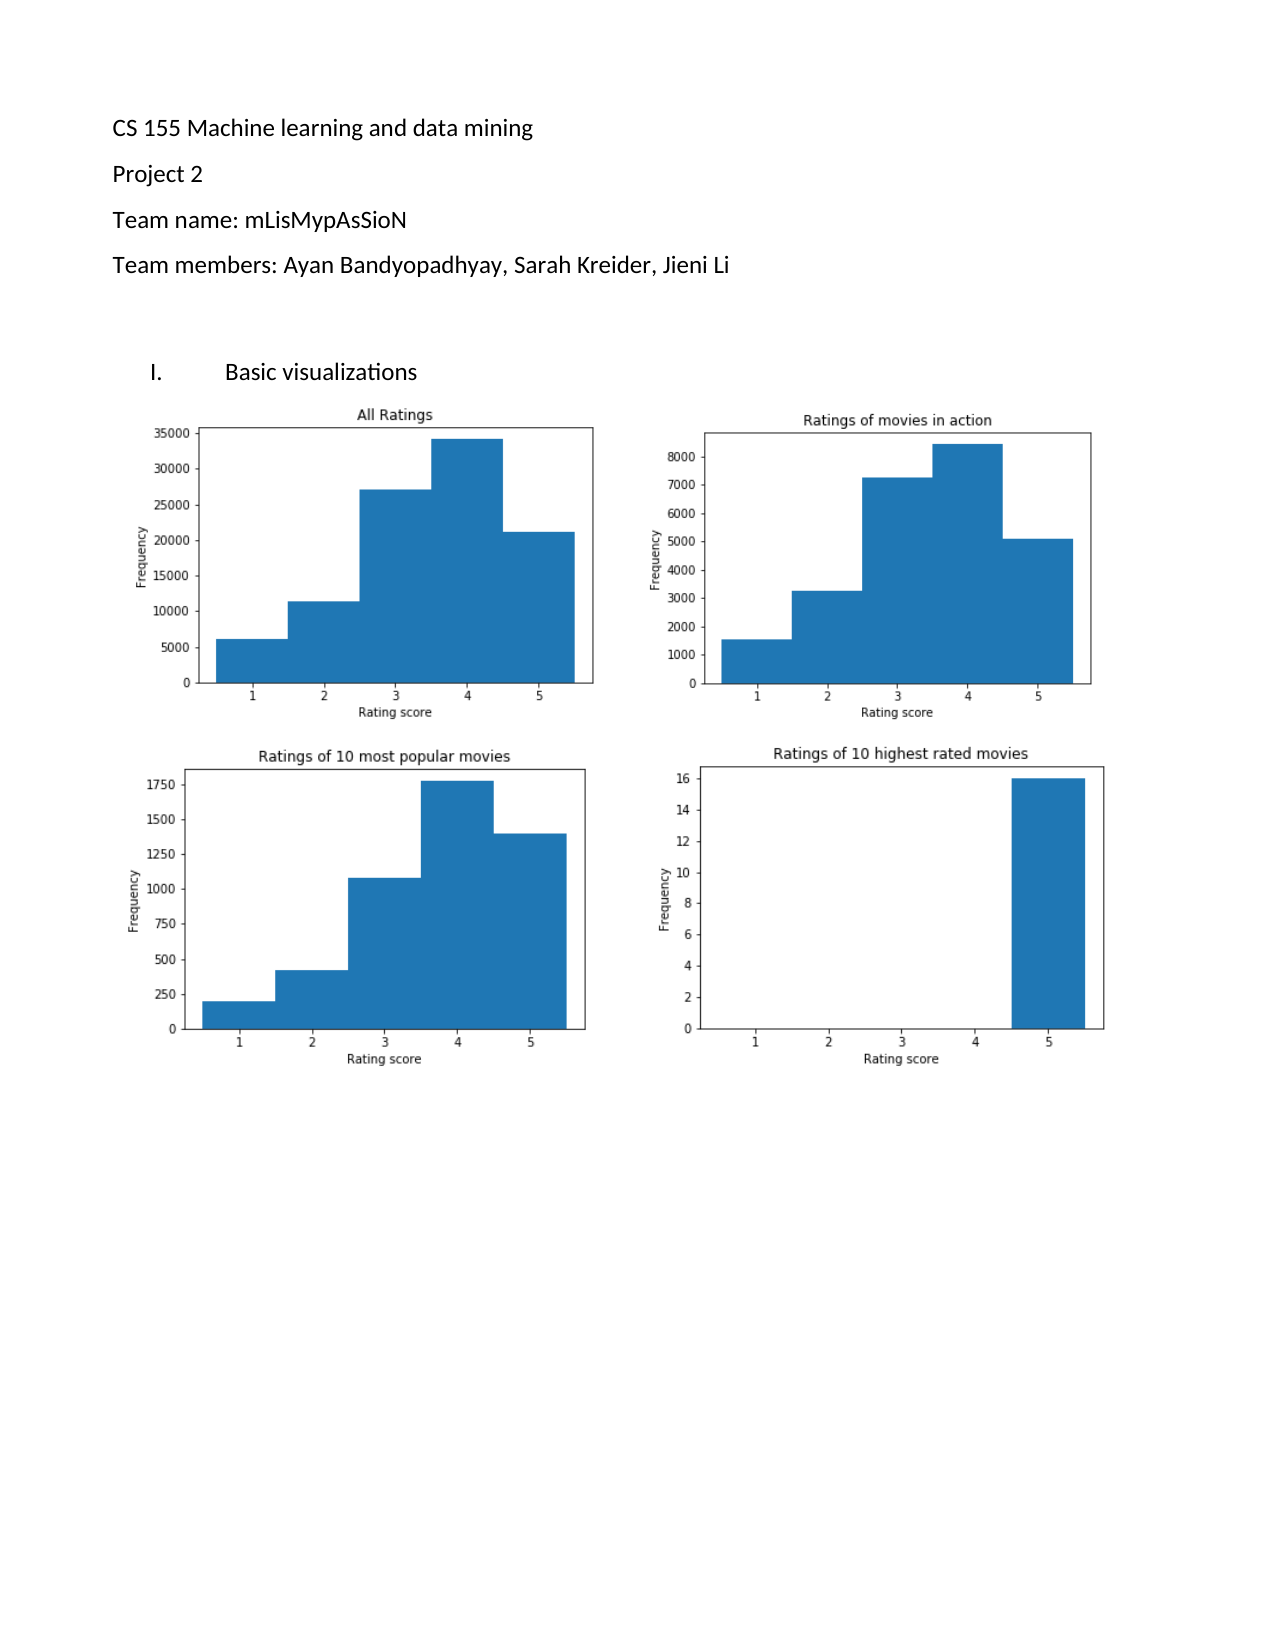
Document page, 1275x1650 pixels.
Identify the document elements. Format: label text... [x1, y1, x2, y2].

picture [120, 387, 1155, 1072]
text Project 2 [112, 158, 1162, 189]
text CS 155 Machine learning and data mining [112, 112, 1162, 143]
list Basic visualizations [150, 356, 1162, 387]
text Team members: Ayan Bandyopadhyay, Sarah Kreider, Jieni Li [112, 250, 1162, 280]
text Team name: mLisMypAsSioN [112, 204, 1162, 234]
